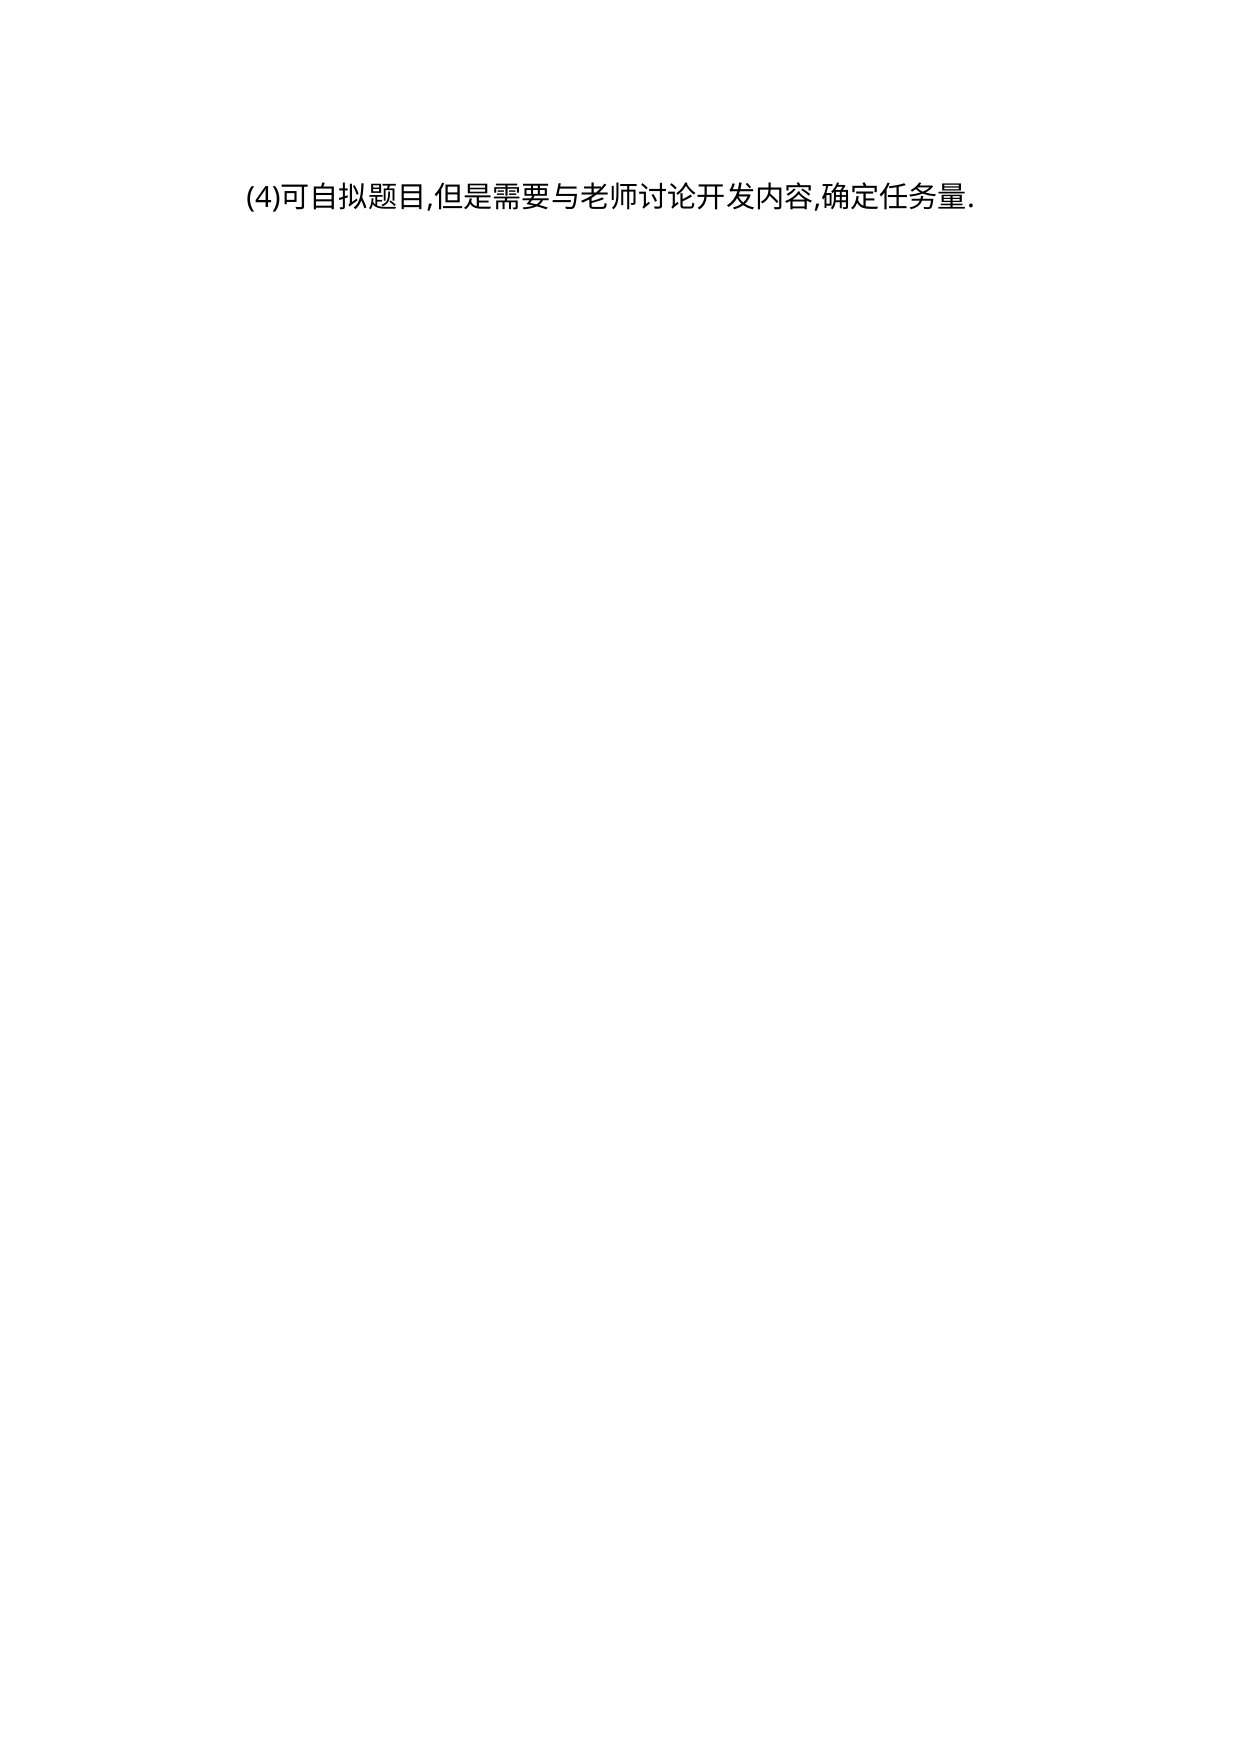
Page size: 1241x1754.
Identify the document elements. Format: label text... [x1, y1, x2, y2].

text (4)可自拟题目,但是需要与老师讨论开发内容,确定任务量. [187, 162, 1053, 227]
